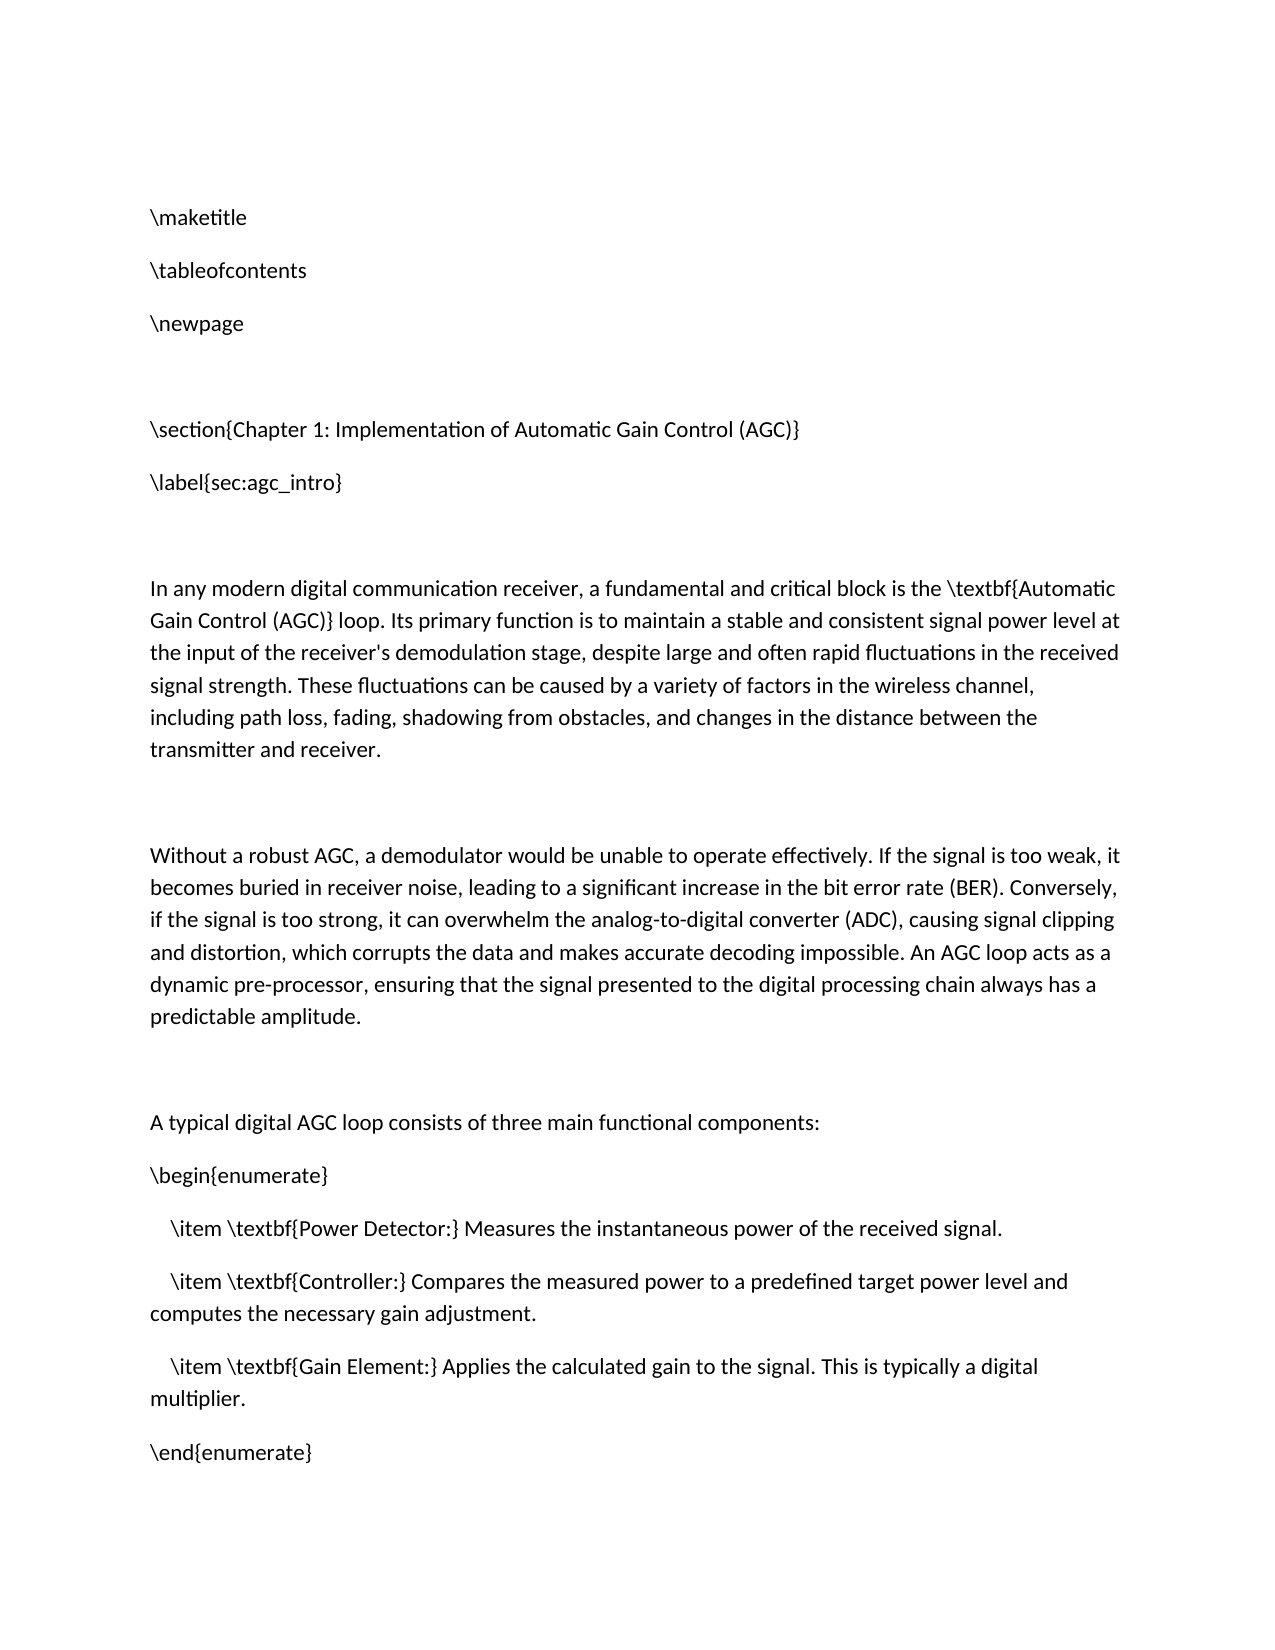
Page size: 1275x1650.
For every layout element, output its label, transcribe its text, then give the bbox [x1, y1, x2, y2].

text \section{Chapter 1: Implementation of Automatic Gain Control (AGC)} [150, 415, 1125, 443]
text \item \textbf{Gain Element:} Applies the calculated gain to the signal. This is typically a digital multiplier. [150, 1352, 1125, 1413]
text \end{enumerate} [150, 1438, 1125, 1466]
text \newpage [150, 309, 1125, 337]
text \tableofcontents [150, 256, 1125, 284]
text \begin{enumerate} [150, 1161, 1125, 1189]
text \item \textbf{Power Detector:} Measures the instantaneous power of the received signal. [150, 1214, 1125, 1242]
text \label{sec:agc_intro} [150, 468, 1125, 496]
text \item \textbf{Controller:} Compares the measured power to a predefined target power level and computes the necessary gain adjustment. [150, 1267, 1125, 1327]
text Without a robust AGC, a demodulator would be unable to operate effectively. If the signal is too weak, it becomes buried in receiver noise, leading to a significant increase in the bit error rate (BER). Conversely, if the signal is too strong, it can overwhelm the analog-to-digital converter (ADC), causing signal clipping and distortion, which corrupts the data and makes accurate decoding impossible. An AGC loop acts as a dynamic pre-processor, ensuring that the signal presented to the digital processing chain always has a predictable amplitude. [150, 841, 1125, 1030]
text \maketitle [150, 203, 1125, 231]
text In any modern digital communication receiver, a fundamental and critical block is the \textbf{Automatic Gain Control (AGC)} loop. Its primary function is to maintain a stable and consistent signal power level at the input of the receiver's demodulation stage, despite large and often rapid fluctuations in the received signal strength. These fluctuations can be caused by a variety of factors in the wireless channel, including path loss, fading, shadowing from obstacles, and changes in the distance between the transmitter and receiver. [150, 574, 1125, 763]
text A typical digital AGC loop consists of three main functional components: [150, 1108, 1125, 1136]
